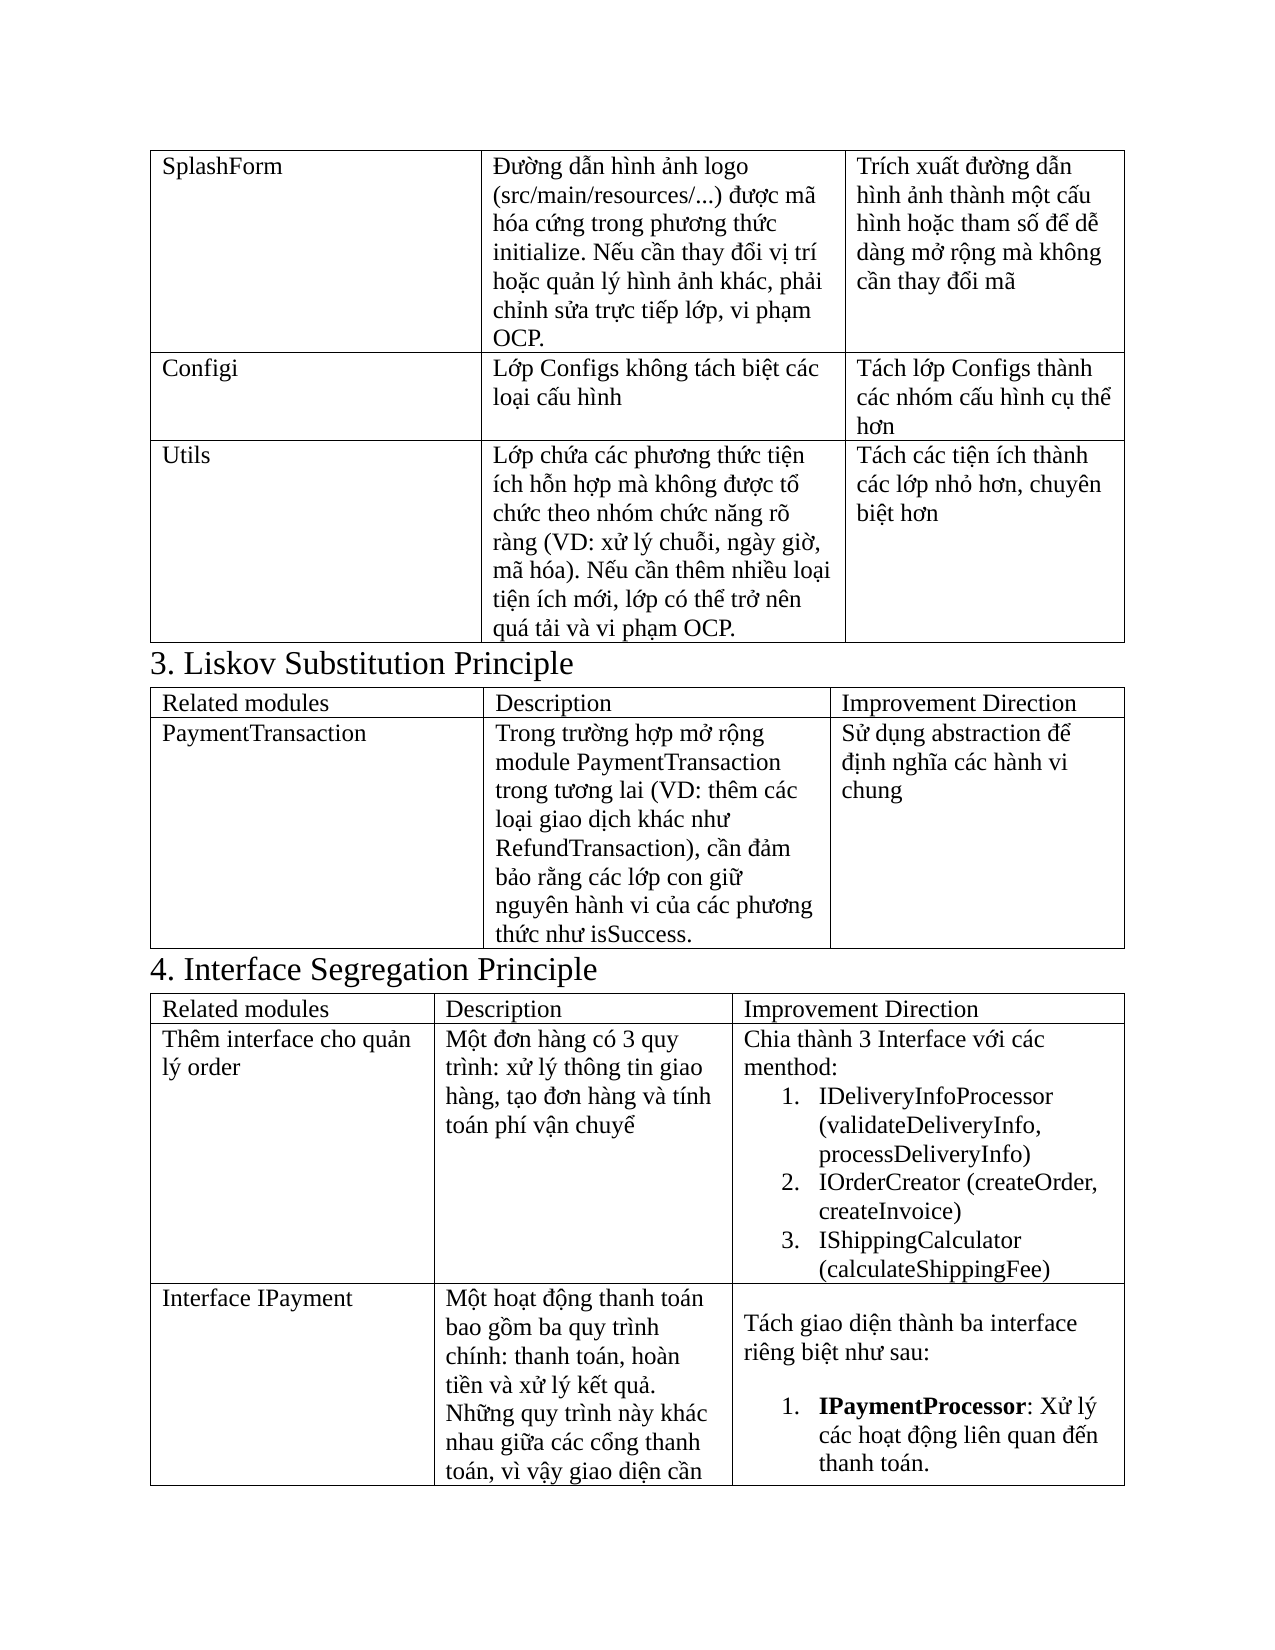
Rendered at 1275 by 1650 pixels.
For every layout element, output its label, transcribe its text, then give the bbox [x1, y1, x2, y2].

table_cell Tách các tiện ích thành các lớp nhỏ hơn, chuyên biệt hơn [846, 441, 1124, 642]
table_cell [733, 1284, 1124, 1485]
table_cell Configi [151, 353, 481, 439]
table_header Description [435, 994, 732, 1023]
table_cell Lớp chứa các phương thức tiện ích hỗn hợp mà không được tổ chức theo nhóm chức năng rõ ràng (VD: xử lý chuỗi, ngày giờ, mã hóa). Nếu cần thêm nhiều loại tiện ích mới, lớp có thể trở nên quá tải và vi phạm OCP. [482, 441, 845, 642]
table_header Improvement Direction [831, 688, 1124, 717]
table_cell Tách lớp Configs thành các nhóm cấu hình cụ thể hơn [846, 353, 1124, 439]
table_cell Một đơn hàng có 3 quy trình: xử lý thông tin giao hàng, tạo đơn hàng và tính toán phí vận chuyể [435, 1024, 732, 1282]
subtitle 3. Liskov Substitution Principle [150, 643, 1125, 681]
table_cell Thêm interface cho quản lý order [151, 1024, 434, 1282]
table_cell Đường dẫn hình ảnh logo (src/main/resources/...) được mã hóa cứng trong phương thức initialize. Nếu cần thay đổi vị trí hoặc quản lý hình ảnh khác, phải chỉnh sửa trực tiếp lớp, vi phạm OCP. [482, 151, 845, 352]
table_cell Interface IPayment [151, 1284, 434, 1485]
table_header Improvement Direction [733, 994, 1124, 1023]
table_header Related modules [151, 688, 483, 717]
table_cell Utils [151, 441, 481, 642]
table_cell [435, 1284, 732, 1485]
table_cell SplashForm [151, 151, 481, 352]
table_header Description [484, 688, 830, 717]
table_cell Trích xuất đường dẫn hình ảnh thành một cấu hình hoặc tham số để dễ dàng mở rộng mà không cần thay đổi mã [846, 151, 1124, 352]
table_cell Lớp Configs không tách biệt các loại cấu hình [482, 353, 845, 439]
table_cell Trong trường hợp mở rộng module PaymentTransaction trong tương lai (VD: thêm các loại giao dịch khác như RefundTransaction), cần đảm bảo rằng các lớp con giữ nguyên hành vi của các phương thức như isSuccess. [484, 718, 830, 948]
table_cell Sử dụng abstraction để định nghĩa các hành vi chung [831, 718, 1124, 948]
table_header Related modules [151, 994, 434, 1023]
table_cell PaymentTransaction [151, 718, 483, 948]
table_cell Chia thành 3 Interface với các menthod: IDeliveryInfoProcessor (validateDeliveryInfo, processDeliveryInfo) IOrderCreator (createOrder, createInvoice) IShippingCalculator (calculateShippingFee) [733, 1024, 1124, 1282]
subtitle 4. Interface Segregation Principle [150, 949, 1125, 987]
